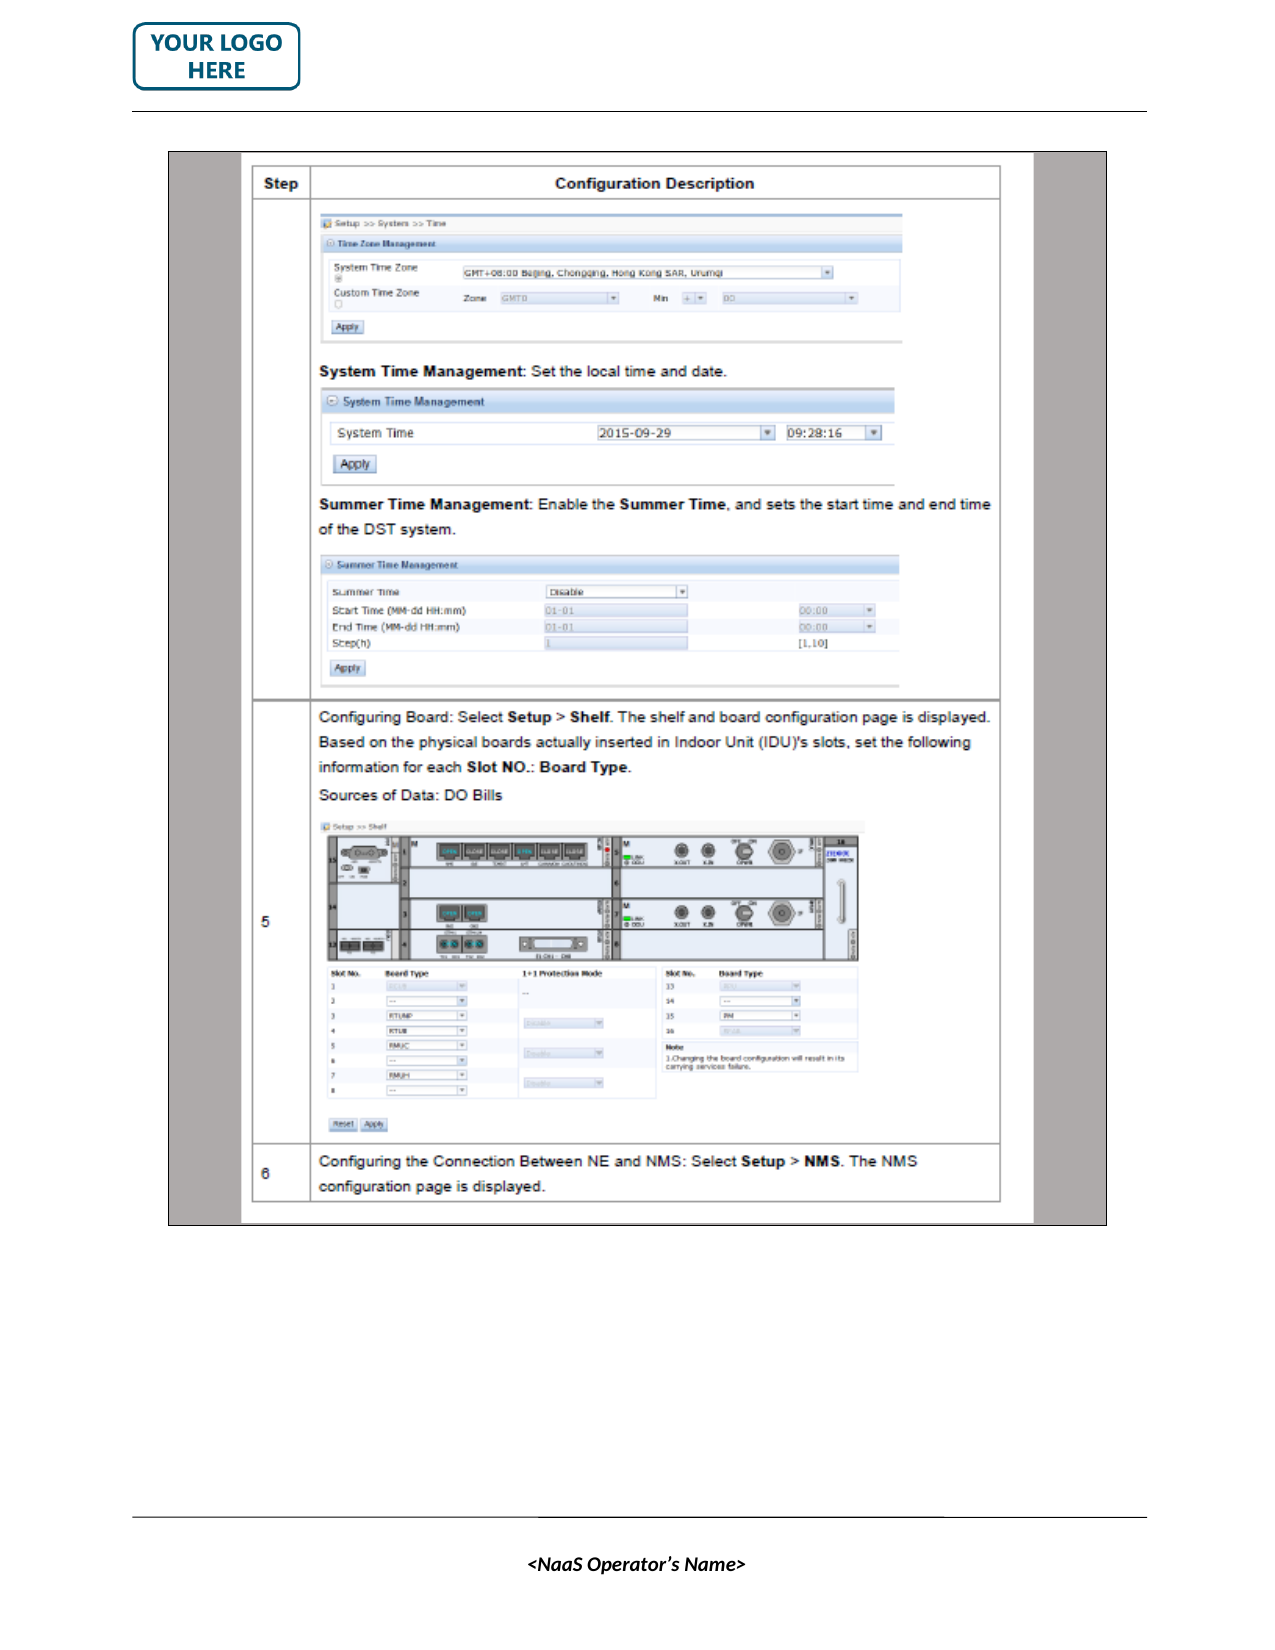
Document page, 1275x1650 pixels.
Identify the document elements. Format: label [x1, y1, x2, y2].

picture [136, 26, 297, 86]
picture [132, 20, 301, 30]
picture [132, 83, 301, 98]
picture [241, 153, 1034, 1223]
